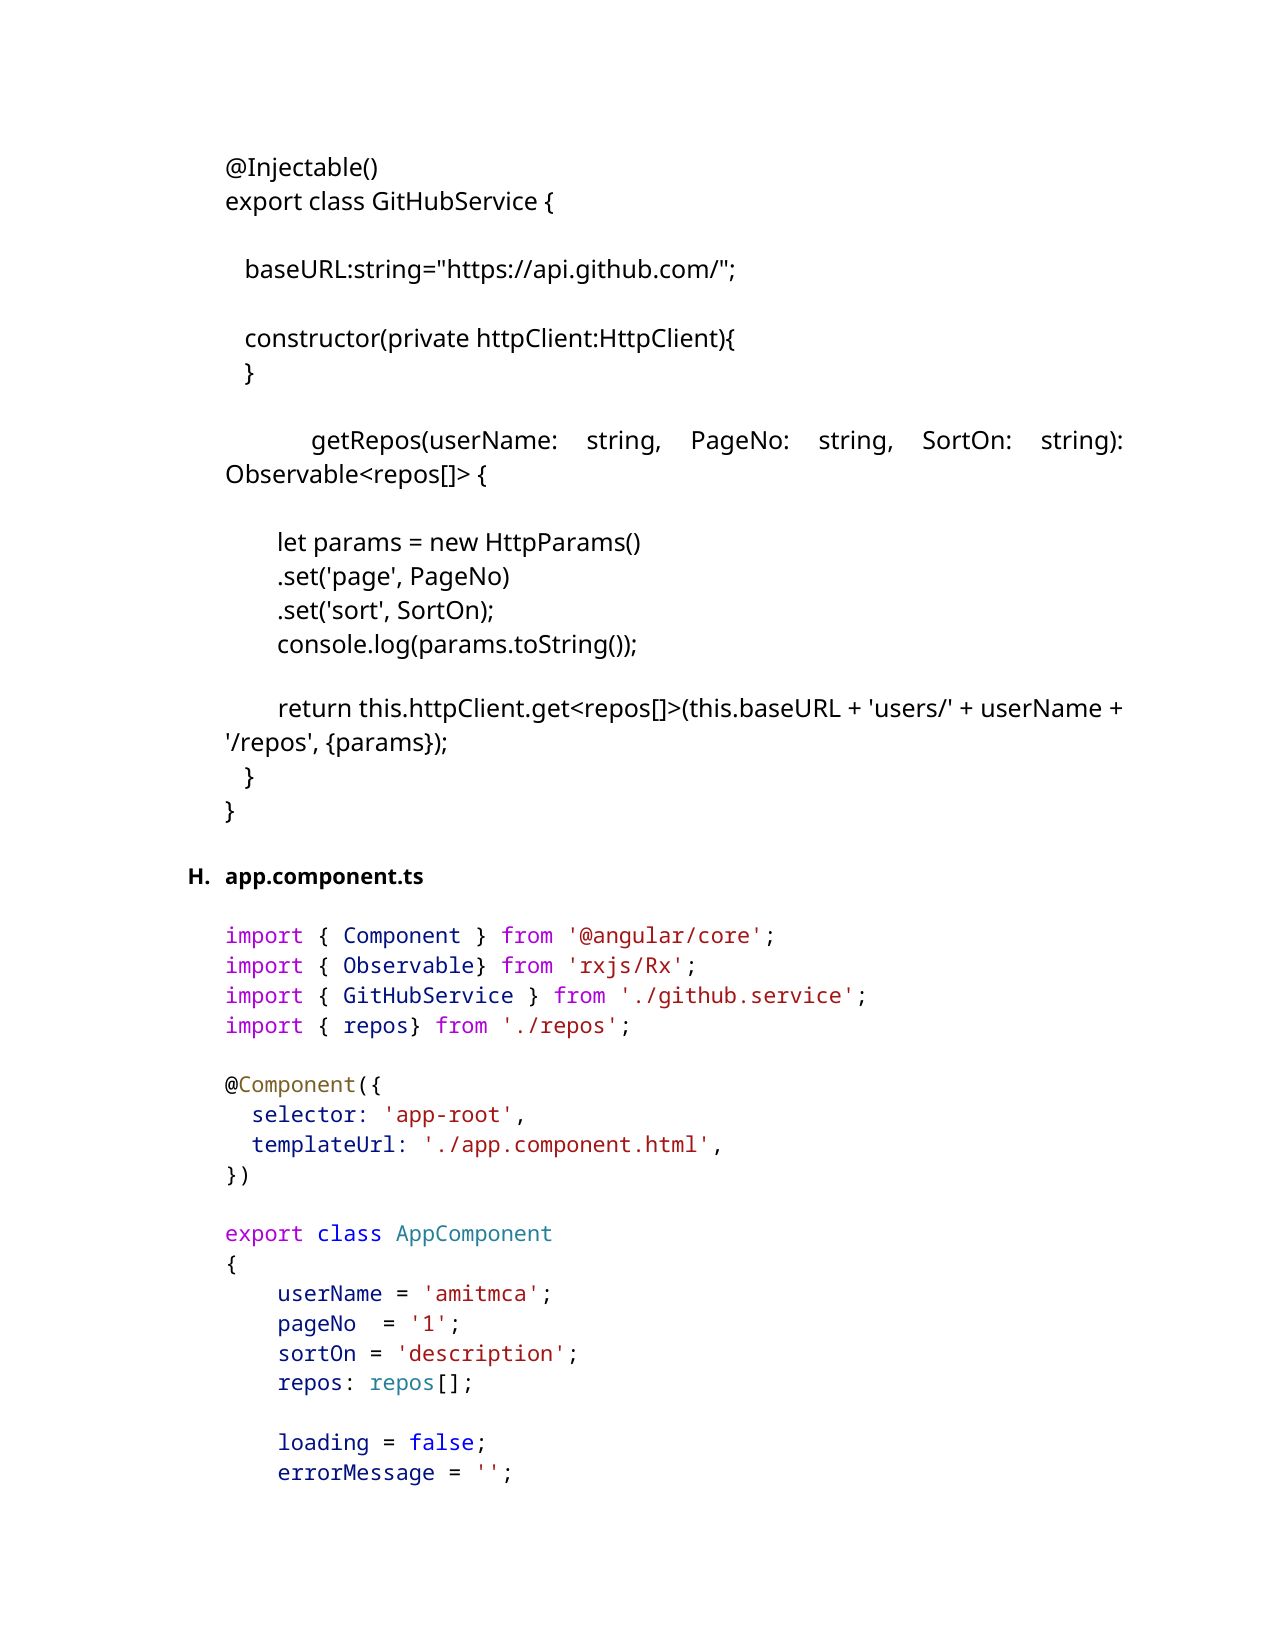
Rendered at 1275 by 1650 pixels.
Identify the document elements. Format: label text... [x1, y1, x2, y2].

text baseURL:string="https://api.github.com/"; [225, 252, 1125, 286]
text import { GitHubService } from './github.service'; [225, 980, 1125, 1010]
text getRepos(userName: string, PageNo: string, SortOn: string): Observable<repos[]> { [225, 422, 1125, 491]
text loading = false; [225, 1427, 1125, 1457]
text import { repos} from './repos'; [225, 1010, 1125, 1040]
text export class GitHubService { [225, 184, 1125, 218]
text } [225, 759, 1125, 793]
text .set('sort', SortOn); [225, 593, 1125, 627]
text console.log(params.toString()); [225, 627, 1125, 661]
text export class AppComponent [225, 1218, 1125, 1248]
text import { Component } from '@angular/core'; [225, 921, 1125, 950]
text let params = new HttpParams() [225, 525, 1125, 559]
text } [225, 354, 1125, 388]
text errorMessage = ''; [225, 1457, 1125, 1487]
text @Injectable() [225, 150, 1125, 184]
text constructor(private httpClient:HttpClient){ [225, 320, 1125, 354]
text selector: 'app-root', [225, 1099, 1125, 1129]
text return this.httpClient.get<repos[]>(this.baseURL + 'users/' + userName + '/repos', {params}); [225, 691, 1125, 759]
text userName = 'amitmca'; [225, 1278, 1125, 1308]
text templateUrl: './app.component.html', [225, 1129, 1125, 1159]
text } [225, 793, 1125, 827]
text }) [225, 1159, 1125, 1189]
text repos: repos[]; [225, 1367, 1125, 1397]
text pageNo = '1'; [225, 1308, 1125, 1338]
text .set('page', PageNo) [225, 559, 1125, 593]
list app.component.ts [187, 861, 1125, 891]
text import { Observable} from 'rxjs/Rx'; [225, 950, 1125, 980]
text @Component({ [225, 1069, 1125, 1099]
text sortOn = 'description'; [225, 1338, 1125, 1367]
text { [225, 1248, 1125, 1278]
